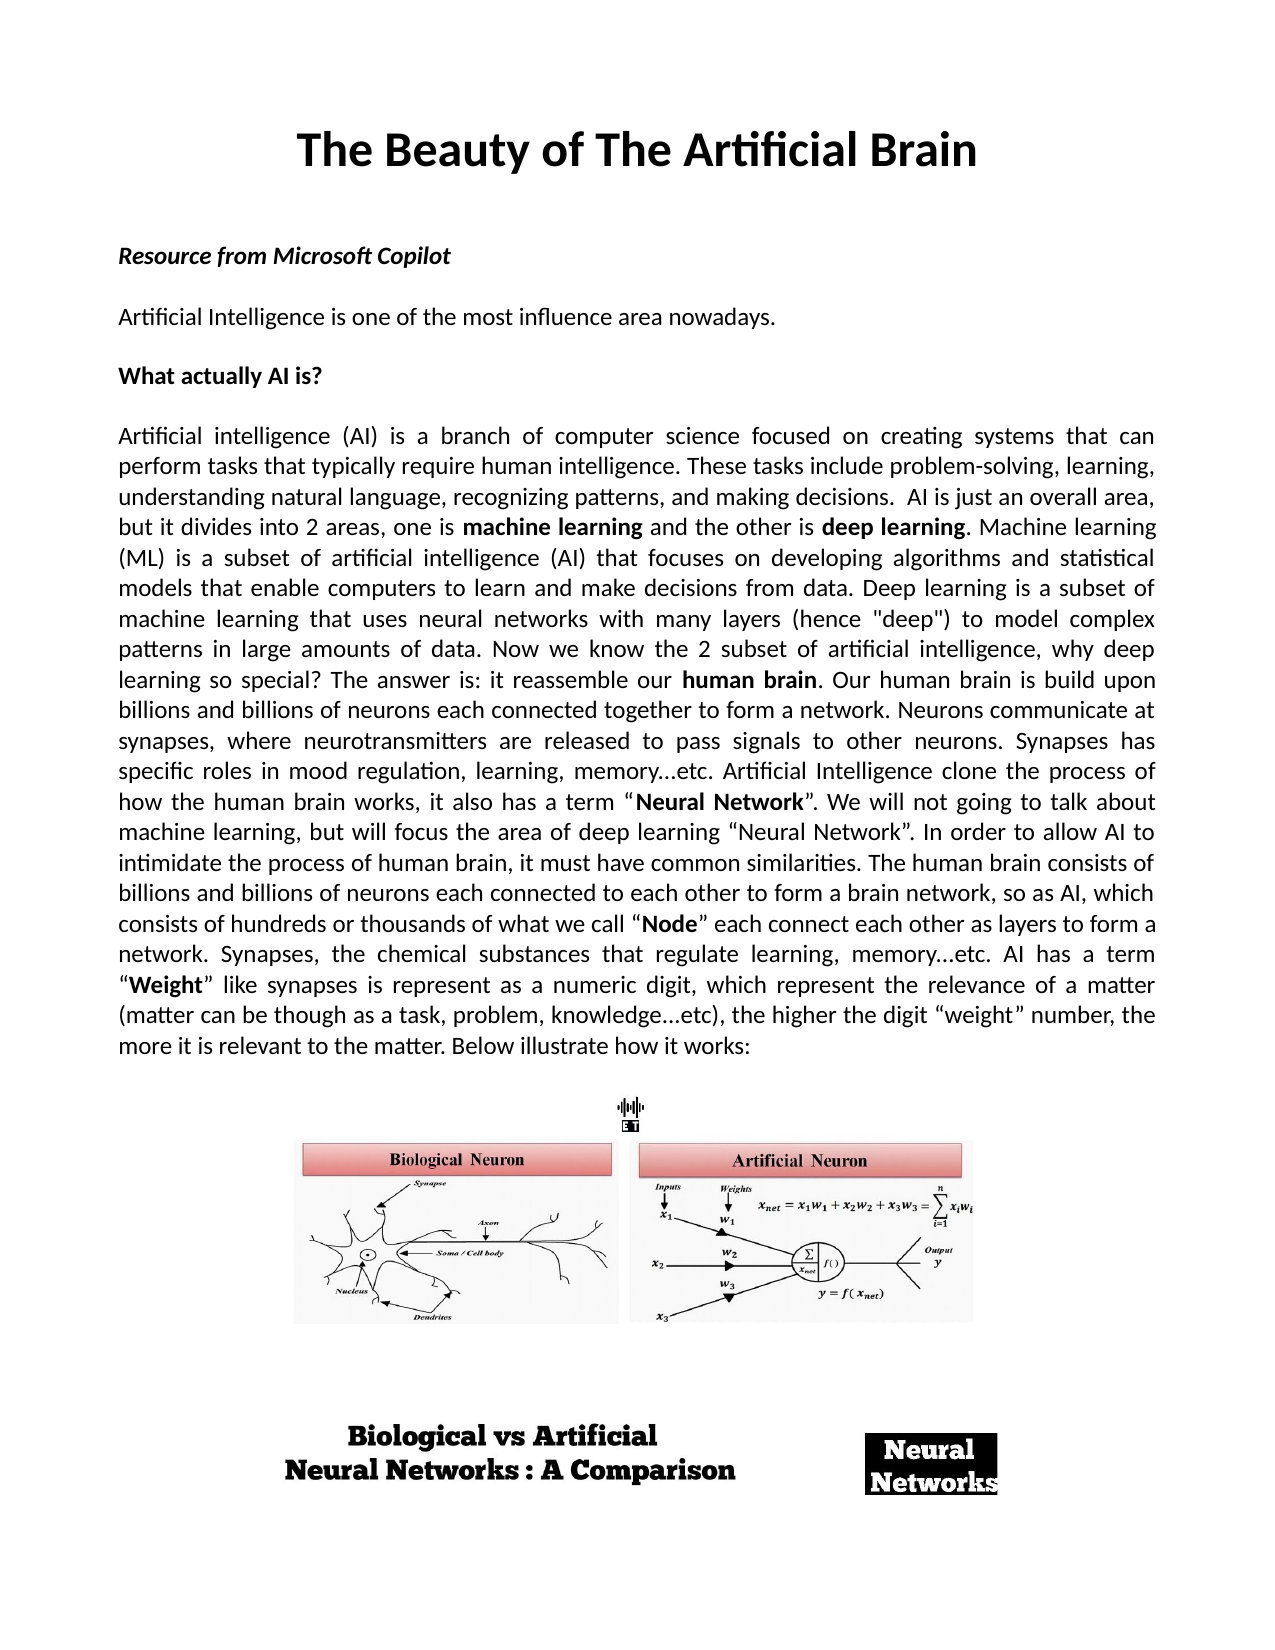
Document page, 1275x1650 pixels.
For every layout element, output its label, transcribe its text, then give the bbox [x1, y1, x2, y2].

text Artificial Intelligence is one of the most influence area nowadays. [118, 301, 1157, 332]
text What actually AI is? [118, 361, 1157, 391]
text Resource from Microsoft Copilot [118, 240, 1157, 271]
text The Beauty of The Artificial Brain [118, 118, 1157, 179]
text Artificial intelligence (AI) is a branch of computer science focused on creating systems that can perform tasks that typically require human intelligence. These tasks include problem-solving, learning, understanding natural language, recognizing patterns, and making decisions. AI is just an overall area, but it divides into 2 areas, one is machine learning and the other is deep learning. Machine learning (ML) is a subset of artificial intelligence (AI) that focuses on developing algorithms and statistical models that enable computers to learn and make decisions from data. Deep learning is a subset of machine learning that uses neural networks with many layers (hence "deep") to model complex patterns in large amounts of data. Now we know the 2 subset of artificial intelligence, why deep learning so special? The answer is: it reassemble our human brain. Our human brain is build upon billions and billions of neurons each connected together to form a network. Neurons communicate at synapses, where neurotransmitters are released to pass signals to other neurons. Synapses has specific roles in mood regulation, learning, memory...etc. Artificial Intelligence clone the process of how the human brain works, it also has a term “Neural Network”. We will not going to talk about machine learning, but will focus the area of deep learning “Neural Network”. In order to allow AI to intimidate the process of human brain, it must have common similarities. The human brain consists of billions and billions of neurons each connected to each other to form a brain network, so as AI, which consists of hundreds or thousands of what we call “Node” each connect each other as layers to form a network. Synapses, the chemical substances that regulate learning, memory...etc. AI has a term “Weight” like synapses is represent as a numeric digit, which represent the relevance of a matter (matter can be though as a task, problem, knowledge...etc), the higher the digit “weight” number, the more it is relevant to the matter. Below illustrate how it works: [118, 420, 1157, 1061]
picture [277, 1089, 998, 1495]
